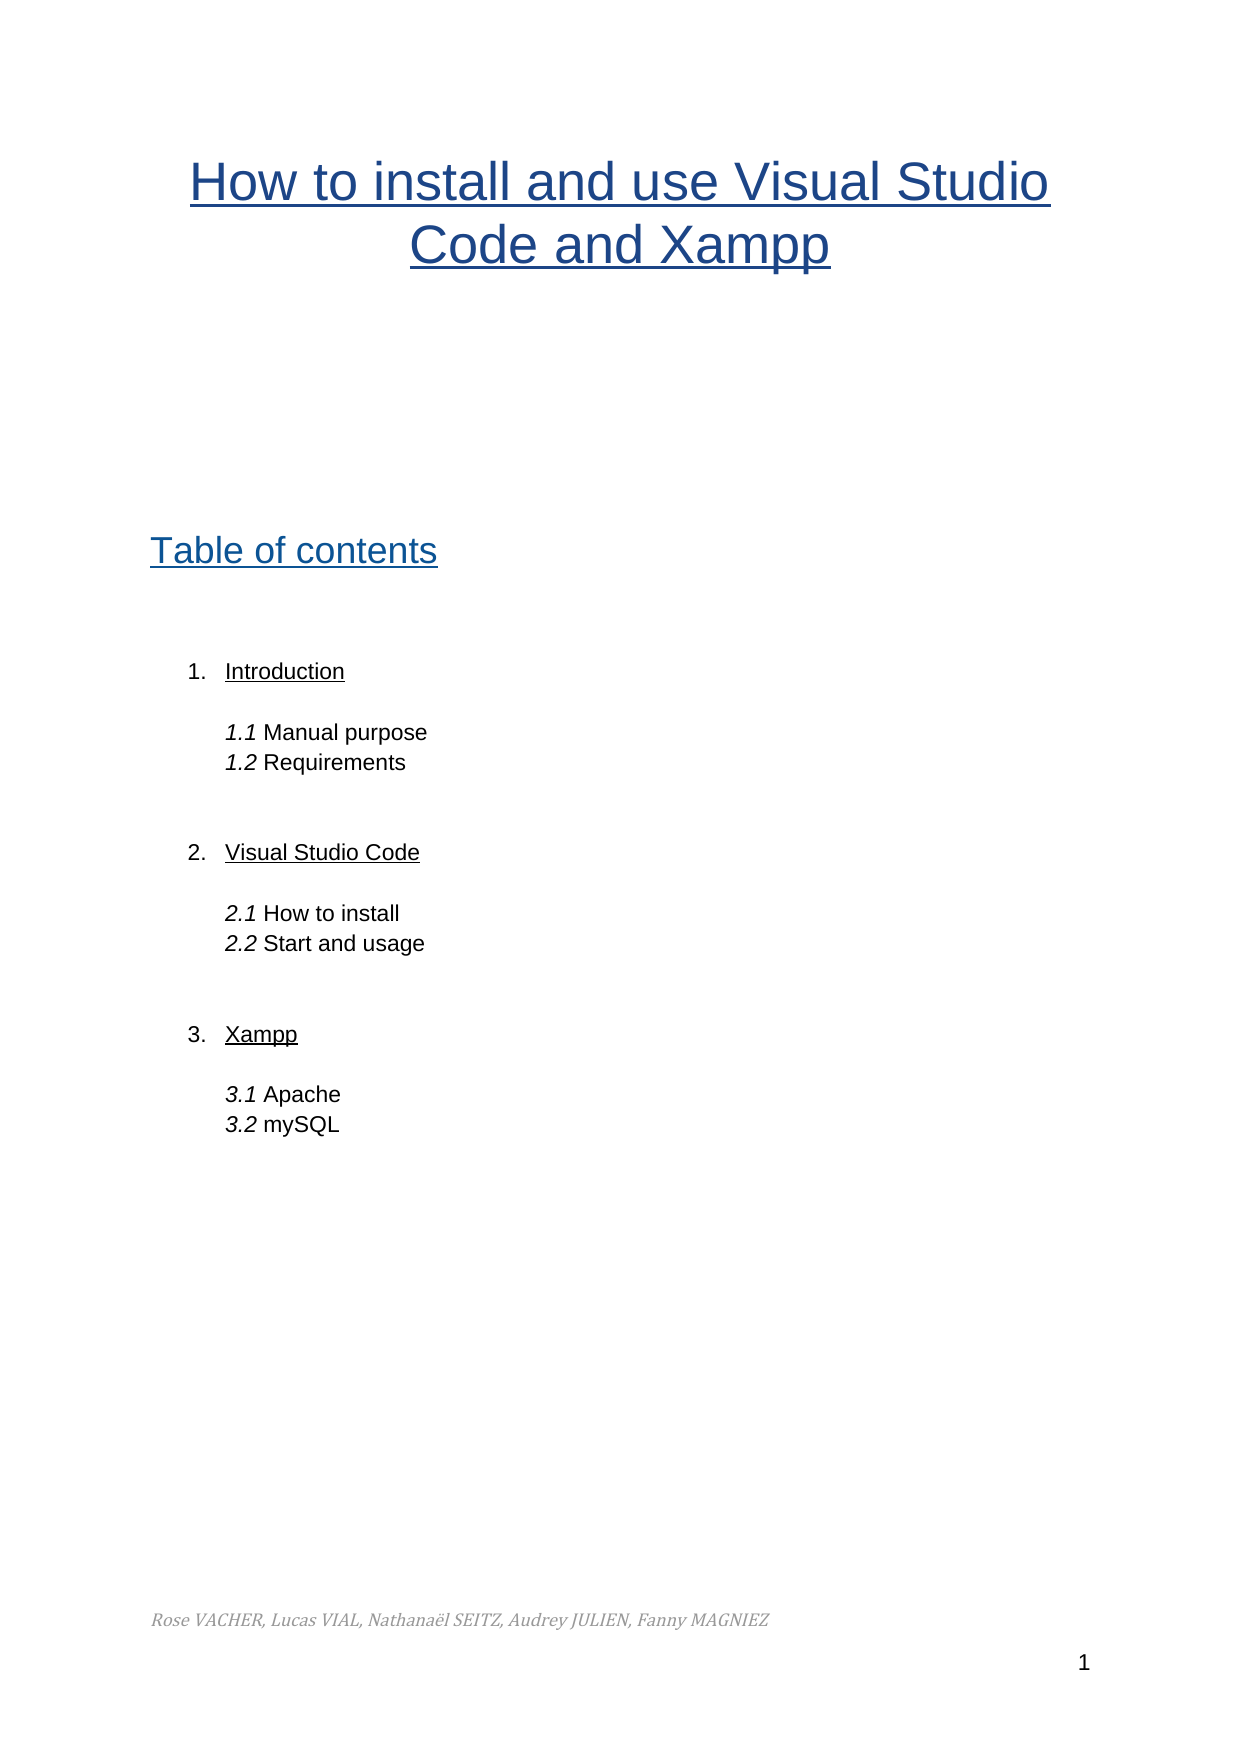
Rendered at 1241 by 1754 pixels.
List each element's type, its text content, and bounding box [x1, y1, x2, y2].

list Xampp [187, 1021, 1090, 1047]
text 3.2 mySQL [225, 1111, 1090, 1138]
text 1.2 Requirements [225, 749, 1090, 775]
text 2.2 Start and usage [225, 930, 1090, 956]
list Introduction [187, 658, 1090, 684]
text Table of contents [150, 529, 1090, 572]
list Visual Studio Code [187, 839, 1090, 866]
text 2.1 How to install [225, 900, 1090, 926]
text 1.1 Manual purpose [225, 718, 1090, 745]
title How to install and use Visual Studio Code and Xampp [150, 150, 1090, 274]
text 3.1 Apache [225, 1081, 1090, 1107]
